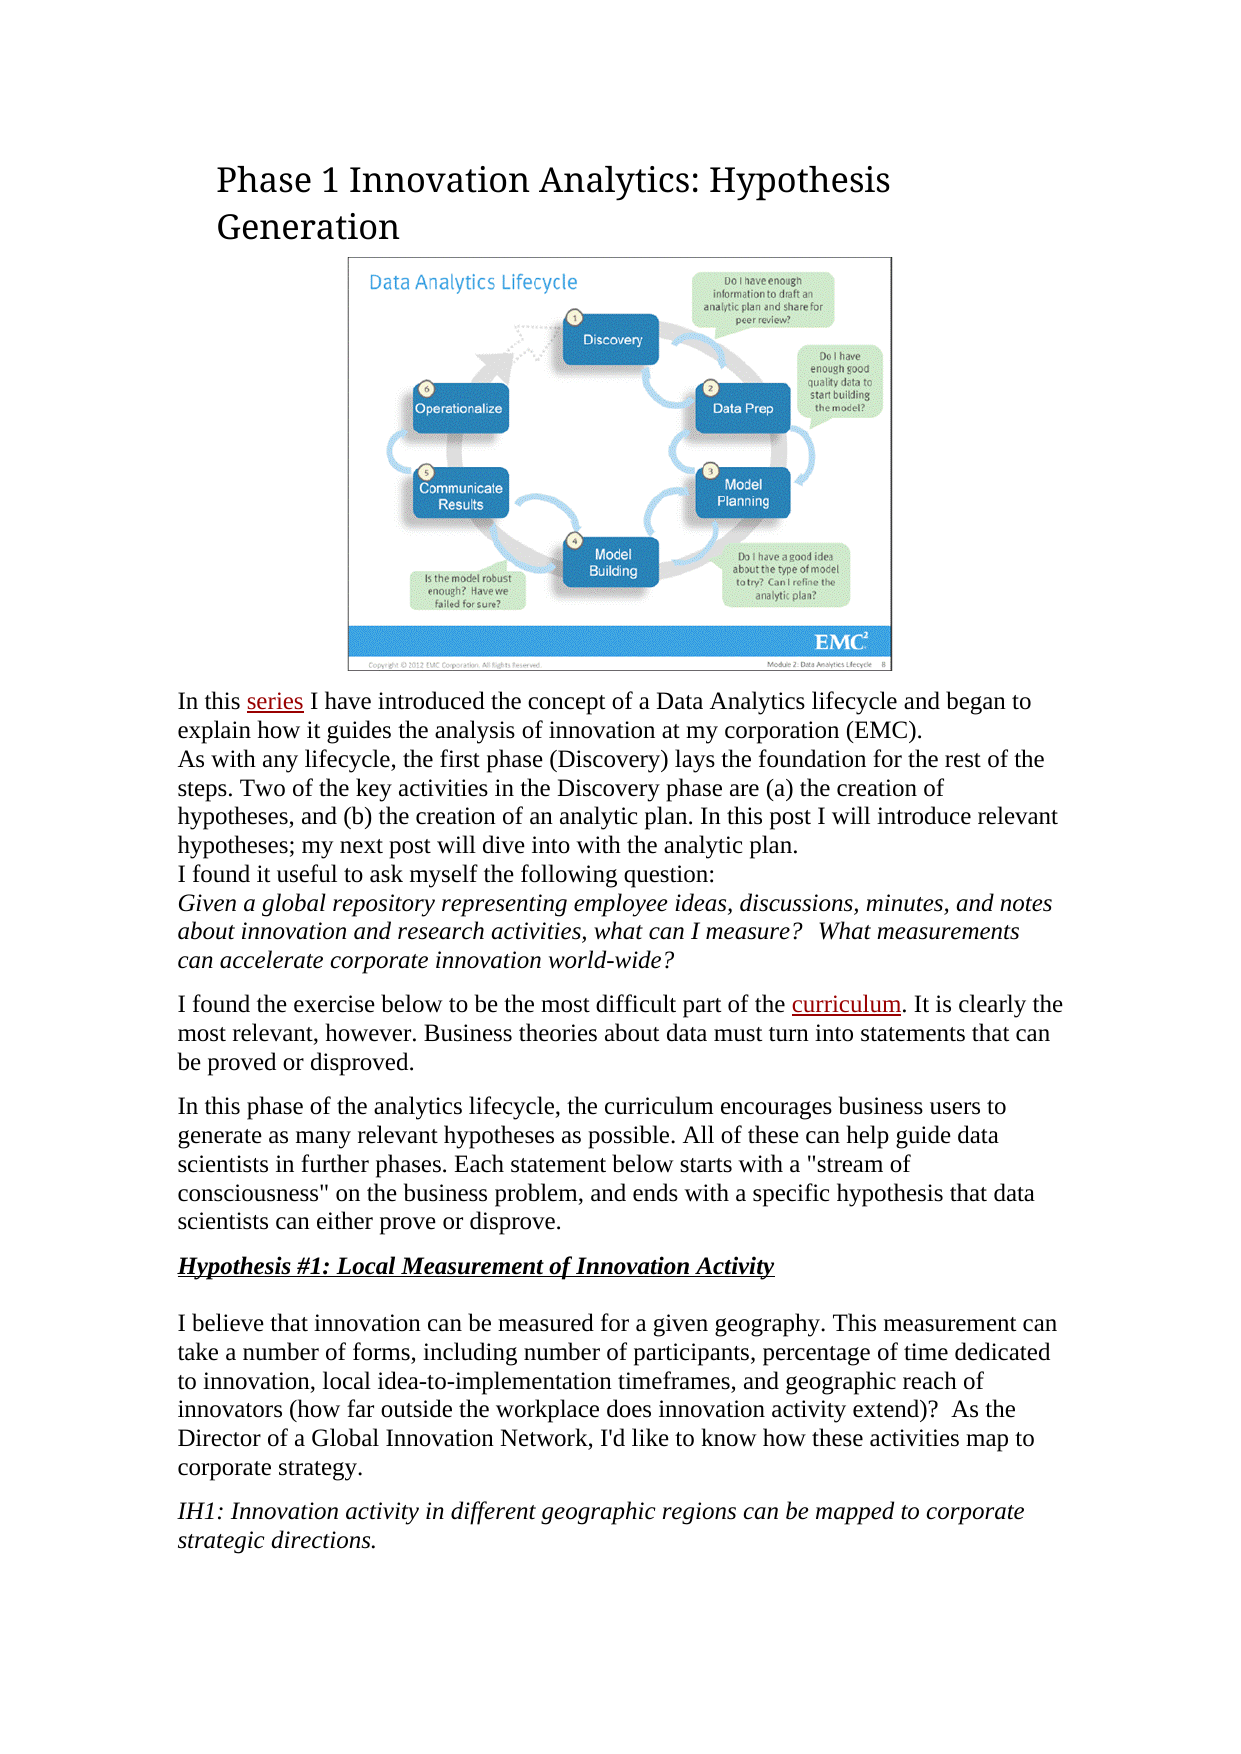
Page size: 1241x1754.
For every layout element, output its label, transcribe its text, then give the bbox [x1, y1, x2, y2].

text Hypothesis #1: Local Measurement of Innovation Activity I believe that innovation can be measured for a given geography. This measurement can take a number of forms, including number of participants, percentage of time dedicated to innovation, local idea-to-implementation timeframes, and geographic reach of innovators (how far outside the workplace does innovation activity extend)? As the Director of a Global Innovation Network, I'd like to know how these activities map to corporate strategy. [177, 1251, 1063, 1481]
picture [347, 257, 893, 671]
text In this series I have introduced the concept of a Data Analytics lifecycle and began to explain how it guides the analysis of innovation at my corporation (EMC). As with any lifecycle, the first phase (Discovery) lays the foundation for the rest of the steps. Two of the key activities in the Discovery phase are (a) the creation of hypotheses, and (b) the creation of an analytic plan. In this post I will introduce relevant hypotheses; my next post will dive into with the analytic plan. I found it useful to ask myself the following question: Given a global repository representing employee ideas, discussions, minutes, and notes about innovation and research activities, what can I measure? What measurements can accelerate corporate innovation world-wide? [177, 686, 1063, 974]
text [177, 1496, 1063, 1583]
text In this phase of the analytics lifecycle, the curriculum encourages business users to generate as many relevant hypotheses as possible. All of these can help guide data scientists in further phases. Each statement below starts with a "stream of consciousness" on the business problem, and ends with a specific hypothesis that data scientists can either prove or disprove. [177, 1091, 1063, 1235]
text I found the exercise below to be the most difficult part of the curriculum. It is clearly the most relevant, however. Business theories about data must turn into statements that can be proved or disproved. [177, 989, 1063, 1076]
text Phase 1 Innovation Analytics: Hypothesis Generation [216, 155, 1024, 249]
